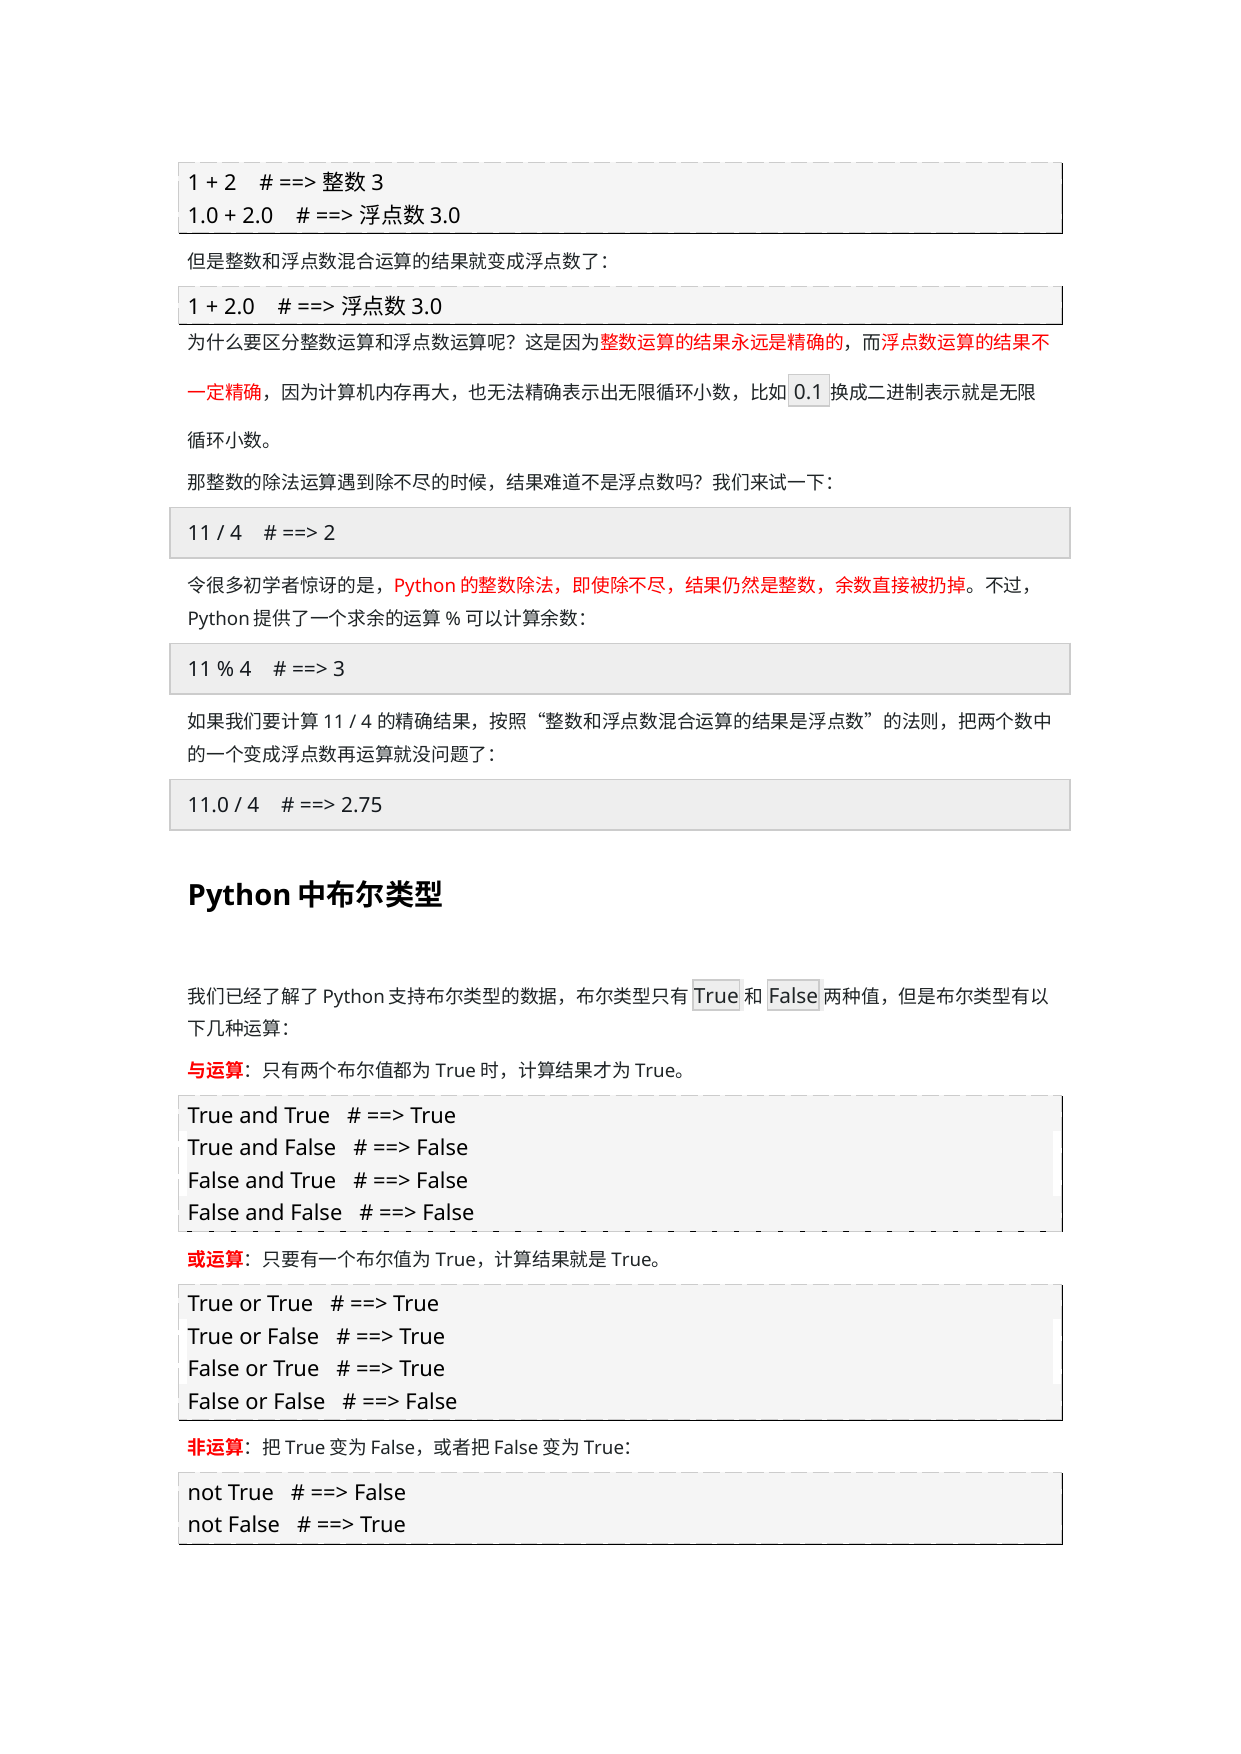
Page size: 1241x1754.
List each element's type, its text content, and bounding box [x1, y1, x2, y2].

text 1.0 + 2.0 # ==> 浮点数 3.0 [178, 194, 1062, 233]
text 非运算：把True变为False，或者把False变为True： [187, 1430, 1053, 1463]
text 如果我们要计算 11 / 4 的精确结果，按照“整数和浮点数混合运算的结果是浮点数”的法则，把两个数中的一个变成浮点数再运算就没问题了： [187, 704, 1053, 769]
text not True # ==> False [178, 1472, 1062, 1505]
text True and True # ==> True [178, 1095, 1062, 1131]
text False or True # ==> True [187, 1352, 1053, 1381]
text False or False # ==> False [178, 1381, 1062, 1420]
text not False # ==> True [178, 1505, 1062, 1543]
text True or True # ==> True [178, 1284, 1062, 1319]
text True or False # ==> True [187, 1319, 1053, 1352]
text 1 + 2 # ==> 整数 3 [178, 162, 1062, 194]
text False and True # ==> False [187, 1163, 1053, 1193]
text 与运算：只有两个布尔值都为 True 时，计算结果才为 True。 [187, 1053, 1053, 1086]
text 为什么要区分整数运算和浮点数运算呢？这是因为整数运算的结果永远是精确的，而浮点数运算的结果不一定精确，因为计算机内存再大，也无法精确表示出无限循环小数，比如 0.1 换成二进制表示就是无限循环小数。 [187, 325, 1053, 455]
text 那整数的除法运算遇到除不尽的时候，结果难道不是浮点数吗？我们来试一下： [187, 465, 1053, 497]
text True and False # ==> False [187, 1131, 1053, 1163]
text False and False # ==> False [178, 1193, 1062, 1231]
subtitle Python中布尔类型 [187, 860, 1053, 925]
text 令很多初学者惊讶的是，Python的整数除法，即使除不尽，结果仍然是整数，余数直接被扔掉。不过，Python提供了一个求余的运算 % 可以计算余数： [187, 568, 1053, 633]
text 或运算：只要有一个布尔值为 True，计算结果就是 True。 [187, 1242, 1053, 1274]
text 1 + 2.0 # ==> 浮点数 3.0 [178, 286, 1062, 324]
text 11.0 / 4 # ==> 2.75 [171, 780, 1069, 829]
text 11 / 4 # ==> 2 [171, 508, 1069, 557]
text 但是整数和浮点数混合运算的结果就变成浮点数了： [187, 244, 1053, 276]
text 11 % 4 # ==> 3 [171, 644, 1069, 693]
text 我们已经了解了Python支持布尔类型的数据，布尔类型只有True和False两种值，但是布尔类型有以下几种运算： [187, 979, 1053, 1044]
